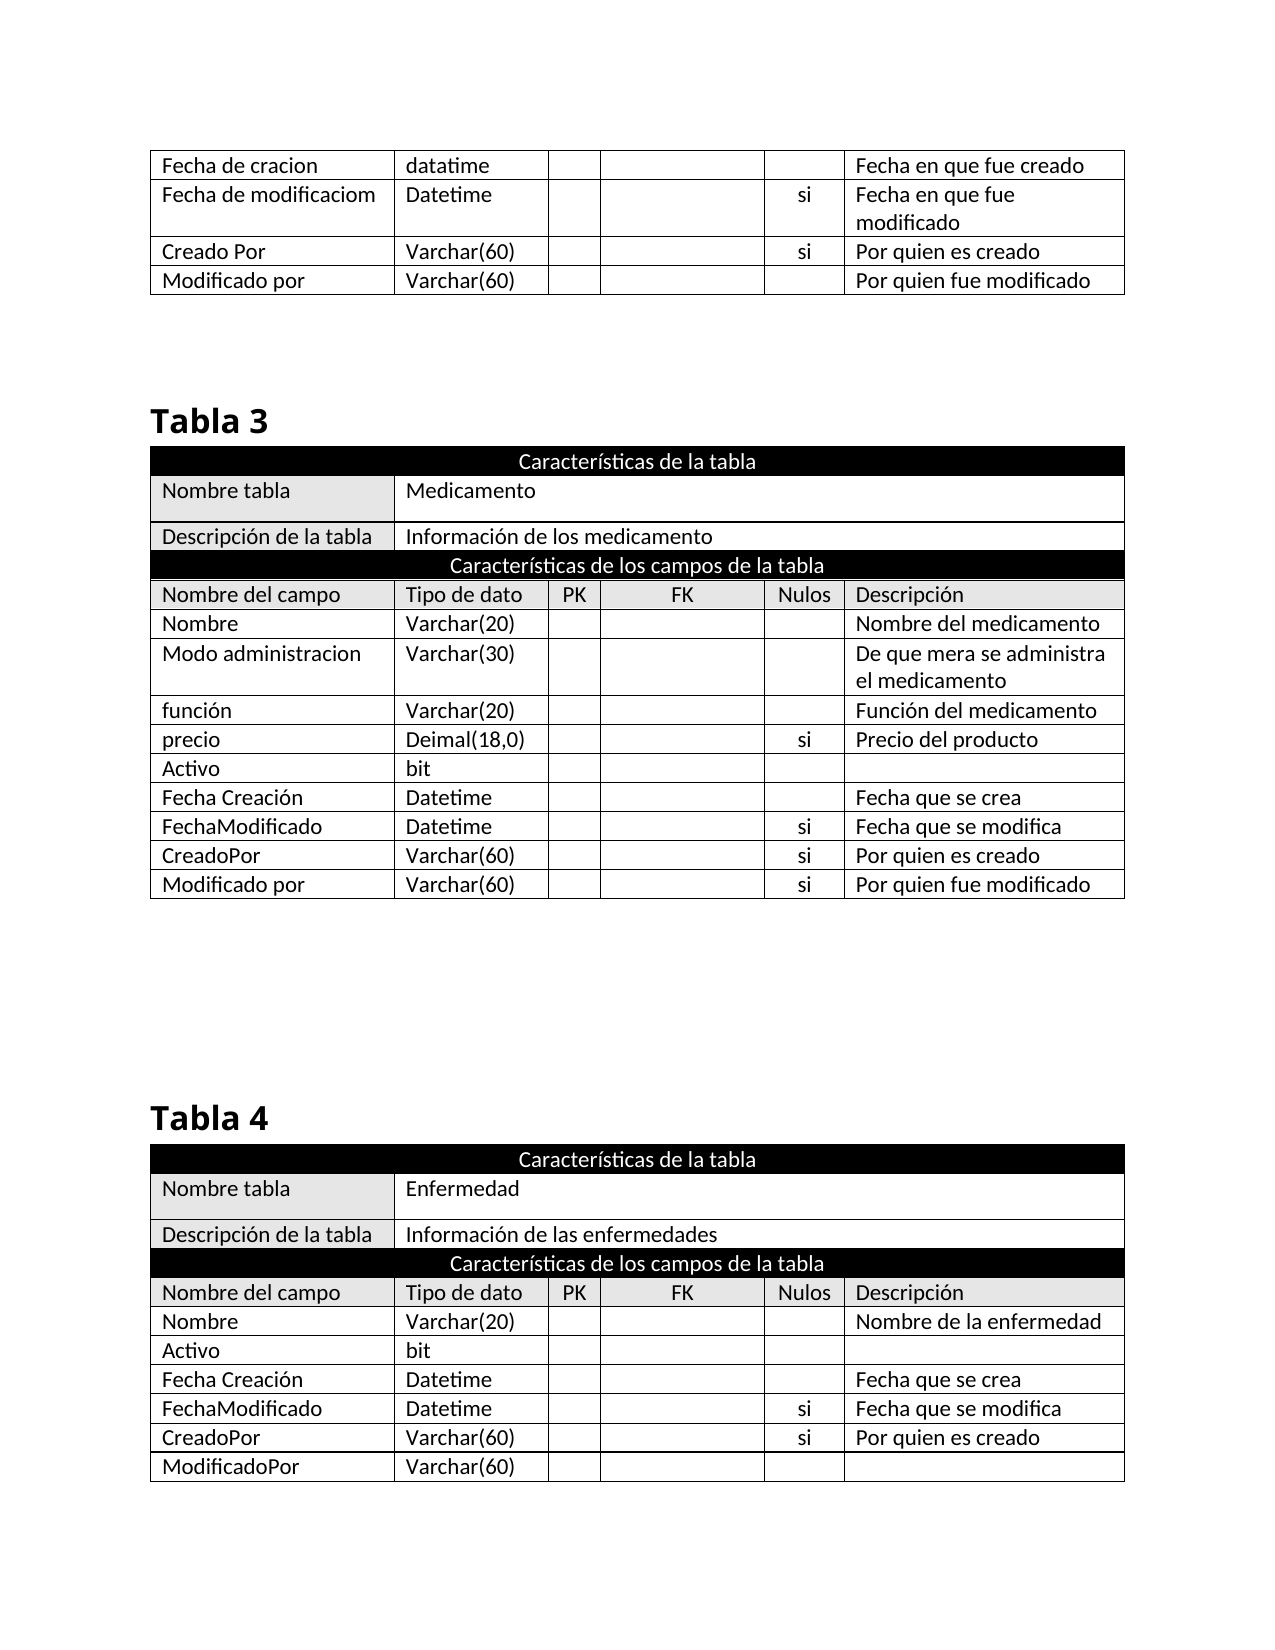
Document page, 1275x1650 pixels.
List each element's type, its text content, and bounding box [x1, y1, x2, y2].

table_cell FK [601, 1278, 764, 1306]
table_cell [549, 1336, 600, 1364]
table_cell Modificado por [151, 870, 394, 898]
table_cell Fecha de cracion [151, 151, 394, 179]
table_cell [601, 1307, 764, 1335]
table_cell [601, 1394, 764, 1422]
table_cell [549, 870, 600, 898]
table_cell [549, 610, 600, 638]
table_cell Activo [151, 1336, 394, 1364]
table_cell PK [549, 581, 600, 608]
table_cell Fecha que se crea [845, 1365, 1124, 1393]
table_cell [549, 1394, 600, 1422]
table_cell [601, 783, 764, 811]
table_cell [601, 237, 764, 265]
table_cell [765, 1453, 844, 1481]
table_cell PK [549, 1278, 600, 1306]
table_cell Creado Por [151, 237, 394, 265]
table_cell Por quien es creado [845, 841, 1124, 869]
table_cell [549, 696, 600, 724]
table_cell Datetime [395, 1365, 548, 1393]
table_cell [765, 696, 844, 724]
table_cell Deimal(18,0) [395, 725, 548, 753]
table_cell si [765, 841, 844, 869]
table_cell Por quien es creado [845, 237, 1124, 265]
table_cell [549, 1453, 600, 1481]
table_cell [601, 725, 764, 753]
table_header Características de la tabla [151, 448, 1124, 475]
table_cell Fecha de modificaciom [151, 180, 394, 236]
table_cell si [765, 180, 844, 236]
table_cell Nombre tabla [151, 1174, 394, 1219]
table_header Características de la tabla [151, 1145, 1124, 1173]
table_cell De que mera se administra el medicamento [845, 639, 1124, 695]
table_cell Descripción de la tabla [151, 523, 394, 550]
table_cell precio [151, 725, 394, 753]
table_cell Nombre del campo [151, 581, 394, 608]
table_cell Varchar(60) [395, 841, 548, 869]
table_cell Varchar(60) [395, 237, 548, 265]
table_cell Fecha en que fue creado [845, 151, 1124, 179]
table_cell si [765, 237, 844, 265]
table_cell [549, 1307, 600, 1335]
table_cell si [765, 1394, 844, 1422]
table_cell [601, 870, 764, 898]
table_cell Datetime [395, 180, 548, 236]
table_cell [601, 696, 764, 724]
table_cell [549, 266, 600, 294]
table_cell Varchar(20) [395, 696, 548, 724]
table_cell [601, 1424, 764, 1451]
table_cell Fecha que se modifica [845, 812, 1124, 840]
subtitle Tabla 3 [150, 397, 1125, 443]
table_cell CreadoPor [151, 841, 394, 869]
table_cell Datetime [395, 1394, 548, 1422]
table_cell [765, 639, 844, 695]
table_cell Nombre [151, 1307, 394, 1335]
table_cell Varchar(20) [395, 610, 548, 638]
table_cell [765, 151, 844, 179]
table_cell [549, 725, 600, 753]
table_cell Por quien fue modificado [845, 870, 1124, 898]
table_cell [845, 1336, 1124, 1364]
table_cell Nombre de la enfermedad [845, 1307, 1124, 1335]
table_cell [601, 841, 764, 869]
table_cell Datetime [395, 783, 548, 811]
table_cell [601, 812, 764, 840]
table_cell [549, 1424, 600, 1451]
table_cell [549, 639, 600, 695]
table_cell [765, 754, 844, 782]
table_cell Precio del producto [845, 725, 1124, 753]
table_cell [549, 237, 600, 265]
table_cell Por quien fue modificado [845, 266, 1124, 294]
table_cell Información de las enfermedades [395, 1220, 1124, 1248]
table_cell Fecha Creación [151, 783, 394, 811]
table_cell [601, 639, 764, 695]
table_cell [549, 754, 600, 782]
table_cell FK [601, 581, 764, 608]
table_cell [845, 1453, 1124, 1481]
table_cell [765, 610, 844, 638]
table_cell Varchar(20) [395, 1307, 548, 1335]
table_cell ModificadoPor [151, 1453, 394, 1481]
table_cell [845, 754, 1124, 782]
table_cell Características de los campos de la tabla [151, 551, 1124, 579]
table_cell datatime [395, 151, 548, 179]
table_cell bit [395, 754, 548, 782]
table_cell Información de los medicamento [395, 523, 1124, 550]
table_cell Datetime [395, 812, 548, 840]
table_cell FechaModificado [151, 812, 394, 840]
table_cell Descripción [845, 1278, 1124, 1306]
table_cell [601, 754, 764, 782]
table_cell Varchar(60) [395, 1424, 548, 1451]
table_cell [549, 812, 600, 840]
table_cell Varchar(60) [395, 266, 548, 294]
table_cell Fecha en que fue modificado [845, 180, 1124, 236]
table_cell [601, 266, 764, 294]
table_cell Descripción de la tabla [151, 1220, 394, 1248]
table_cell Tipo de dato [395, 581, 548, 608]
table_cell [765, 1365, 844, 1393]
table_cell Fecha que se modifica [845, 1394, 1124, 1422]
table_cell Características de los campos de la tabla [151, 1249, 1124, 1277]
table_cell Nombre [151, 610, 394, 638]
table_cell si [765, 870, 844, 898]
table_cell [601, 1365, 764, 1393]
table_cell [601, 1453, 764, 1481]
table_cell bit [395, 1336, 548, 1364]
table_cell si [765, 1424, 844, 1451]
table_cell Varchar(60) [395, 870, 548, 898]
table_cell CreadoPor [151, 1424, 394, 1451]
table_cell [765, 783, 844, 811]
table_cell Medicamento [395, 476, 1124, 521]
table_cell Nulos [765, 1278, 844, 1306]
table_cell [549, 841, 600, 869]
table_cell Activo [151, 754, 394, 782]
table_cell [549, 180, 600, 236]
table_cell [601, 180, 764, 236]
table_cell si [765, 725, 844, 753]
table_cell si [765, 812, 844, 840]
table_cell Varchar(60) [395, 1453, 548, 1481]
table_cell Función del medicamento [845, 696, 1124, 724]
table_cell FechaModificado [151, 1394, 394, 1422]
table_cell Varchar(30) [395, 639, 548, 695]
table_cell [549, 1365, 600, 1393]
table_cell Modo administracion [151, 639, 394, 695]
table_cell [601, 151, 764, 179]
table_cell [549, 151, 600, 179]
table_cell [601, 1336, 764, 1364]
table_cell Tipo de dato [395, 1278, 548, 1306]
subtitle Tabla 4 [150, 1095, 1125, 1140]
table_cell Nombre tabla [151, 476, 394, 521]
table_cell Fecha Creación [151, 1365, 394, 1393]
table_cell Descripción [845, 581, 1124, 608]
table_cell Por quien es creado [845, 1424, 1124, 1451]
table_cell Modificado por [151, 266, 394, 294]
table_cell Nombre del campo [151, 1278, 394, 1306]
table_cell Nombre del medicamento [845, 610, 1124, 638]
table_cell [765, 266, 844, 294]
table_cell Fecha que se crea [845, 783, 1124, 811]
table_cell función [151, 696, 394, 724]
table_cell [549, 783, 600, 811]
table_cell [765, 1307, 844, 1335]
table_cell Enfermedad [395, 1174, 1124, 1219]
table_cell [765, 1336, 844, 1364]
table_cell Nulos [765, 581, 844, 608]
table_cell [601, 610, 764, 638]
